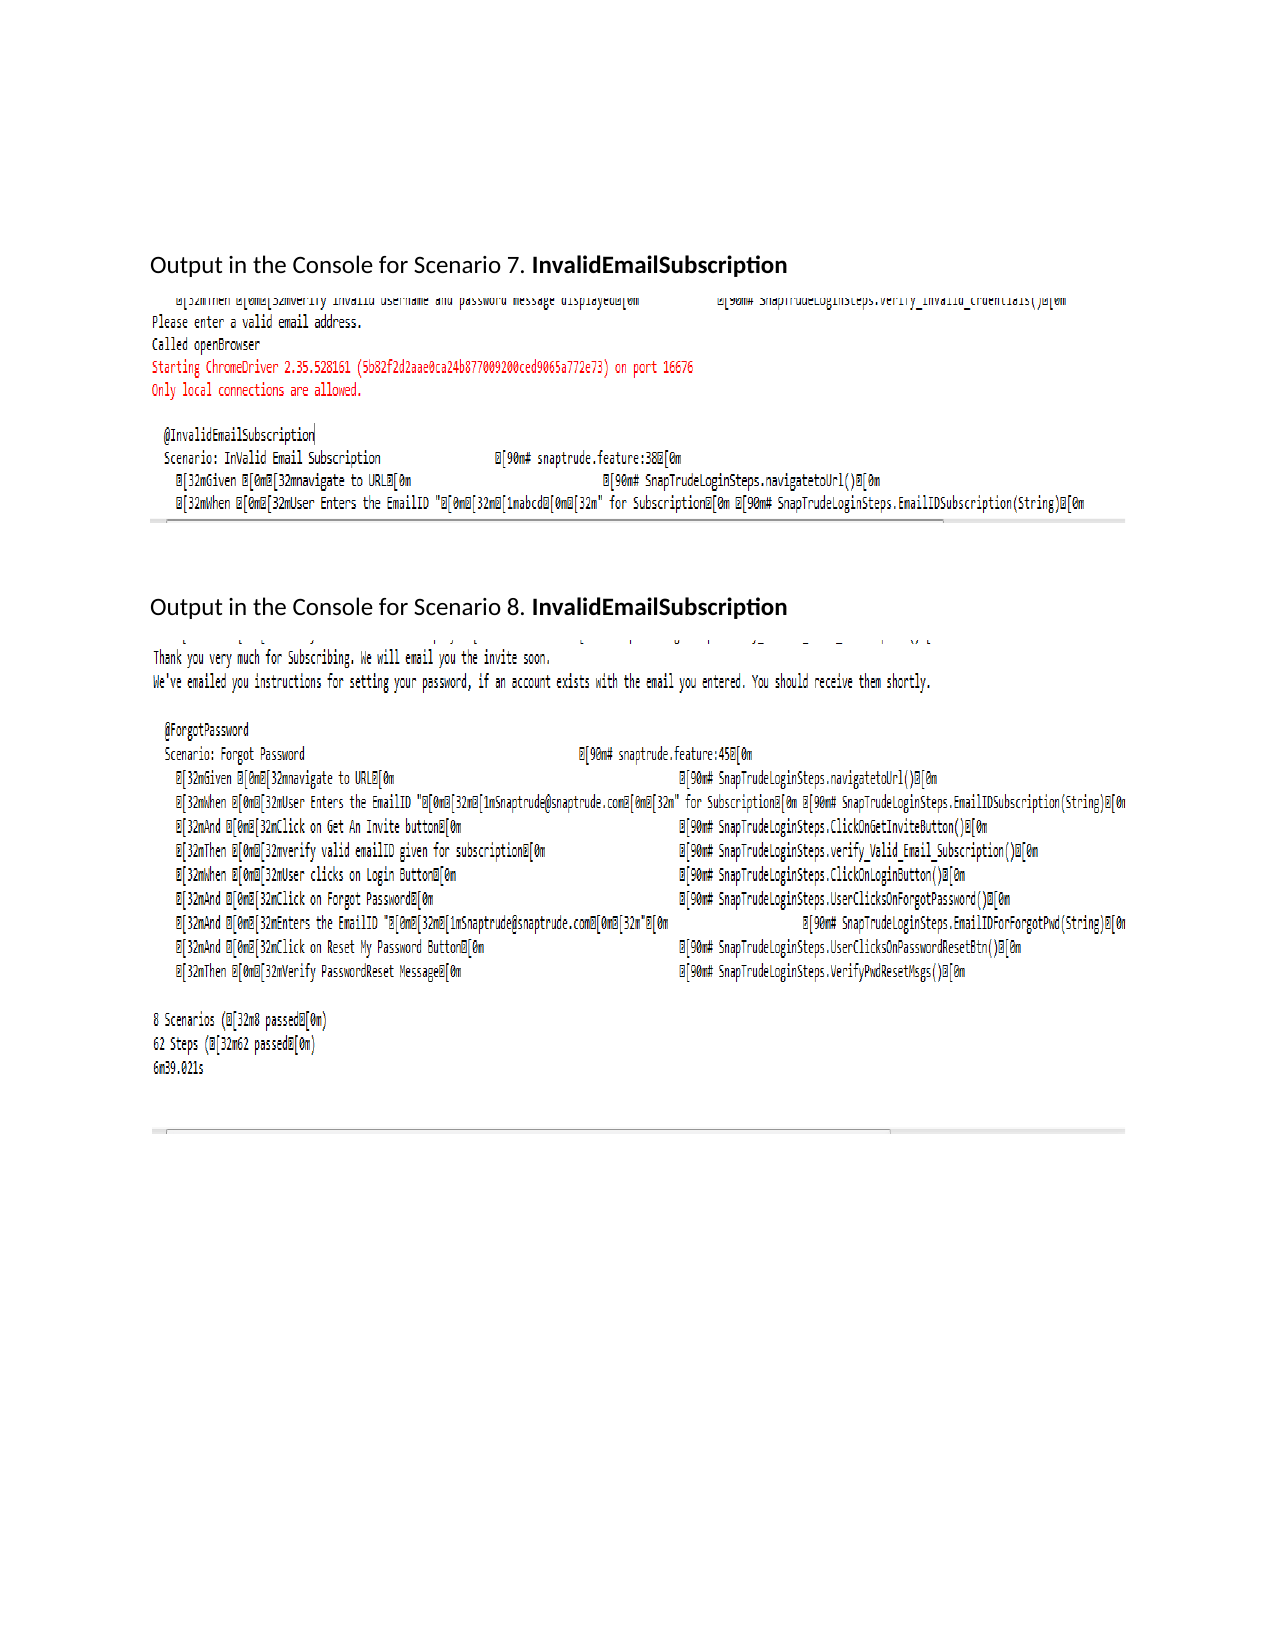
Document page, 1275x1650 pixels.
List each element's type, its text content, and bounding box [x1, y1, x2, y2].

text Output in the Console for Scenario 8. InvalidEmailSubscription [150, 591, 1125, 621]
picture [150, 640, 1125, 1134]
text Output in the Console for Scenario 7. InvalidEmailSubscription [150, 249, 1125, 280]
picture [150, 298, 1125, 523]
